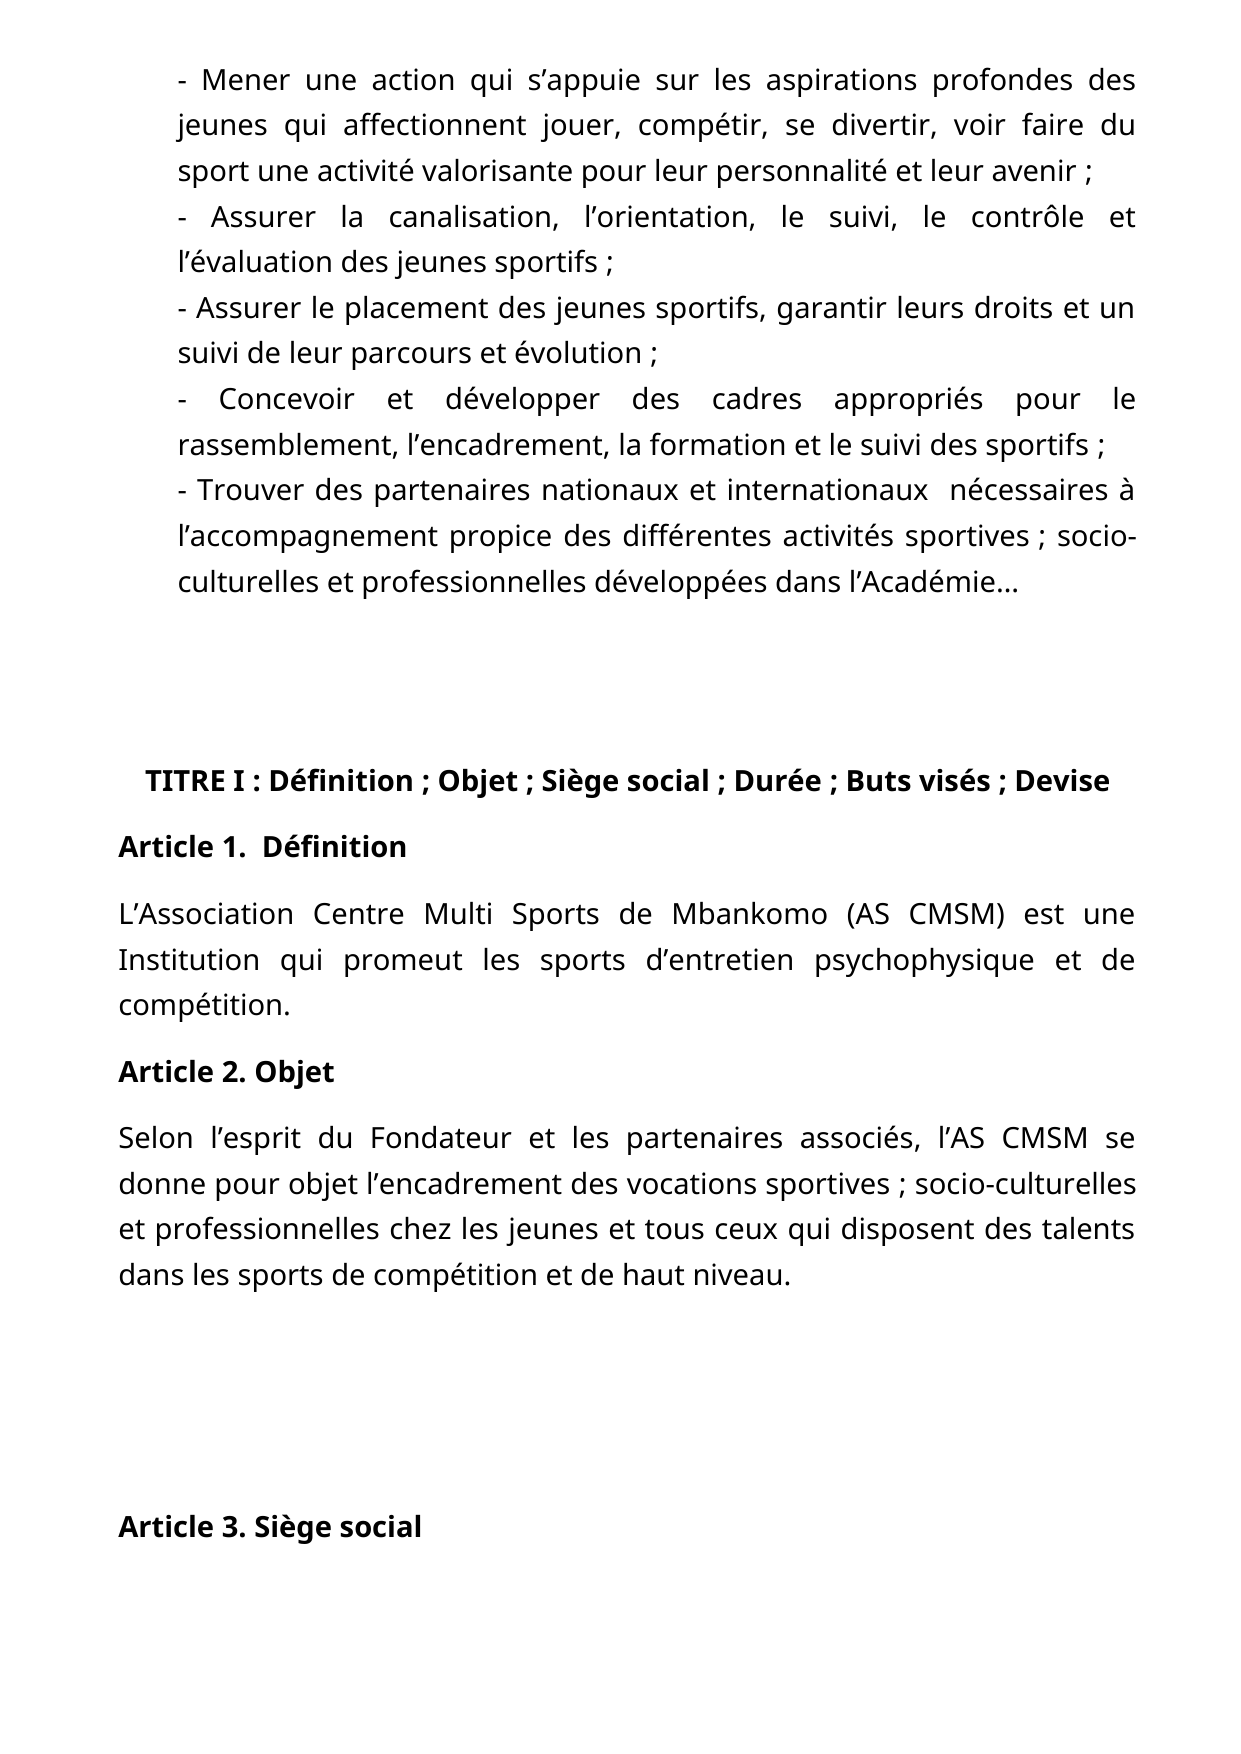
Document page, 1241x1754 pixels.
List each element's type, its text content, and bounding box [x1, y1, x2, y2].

list - Mener une action qui s’appuie sur les aspirations profondes des jeunes qui affectionnent jouer, compétir, se divertir, voir faire du sport une activité valorisante pour leur personnalité et leur avenir ; [177, 59, 1137, 190]
list - Assurer le placement des jeunes sportifs, garantir leurs droits et un suivi de leur parcours et évolution ; [177, 287, 1137, 372]
list - Trouver des partenaires nationaux et internationaux nécessaires à l’accompagnement propice des différentes activités sportives ; socio-culturelles et professionnelles développées dans l’Académie… [177, 470, 1137, 601]
text Selon l’esprit du Fondateur et les partenaires associés, l’AS CMSM se donne pour objet l’encadrement des vocations sportives ; socio-culturelles et professionnelles chez les jeunes et tous ceux qui disposent des talents dans les sports de compétition et de haut niveau. [118, 1117, 1137, 1294]
text Article 2. Objet [118, 1051, 1137, 1091]
text TITRE I : Définition ; Objet ; Siège social ; Durée ; Buts visés ; Devise [118, 760, 1137, 800]
text L’Association Centre Multi Sports de Mbankomo (AS CMSM) est une Institution qui promeut les sports d’entretien psychophysique et de compétition. [118, 893, 1137, 1024]
text Article 1. Définition [118, 827, 1137, 866]
list - Assurer la canalisation, l’orientation, le suivi, le contrôle et l’évaluation des jeunes sportifs ; [177, 196, 1137, 281]
text Article 3. Siège social [118, 1507, 1137, 1546]
list - Concevoir et développer des cadres appropriés pour le rassemblement, l’encadrement, la formation et le suivi des sportifs ; [177, 378, 1137, 464]
